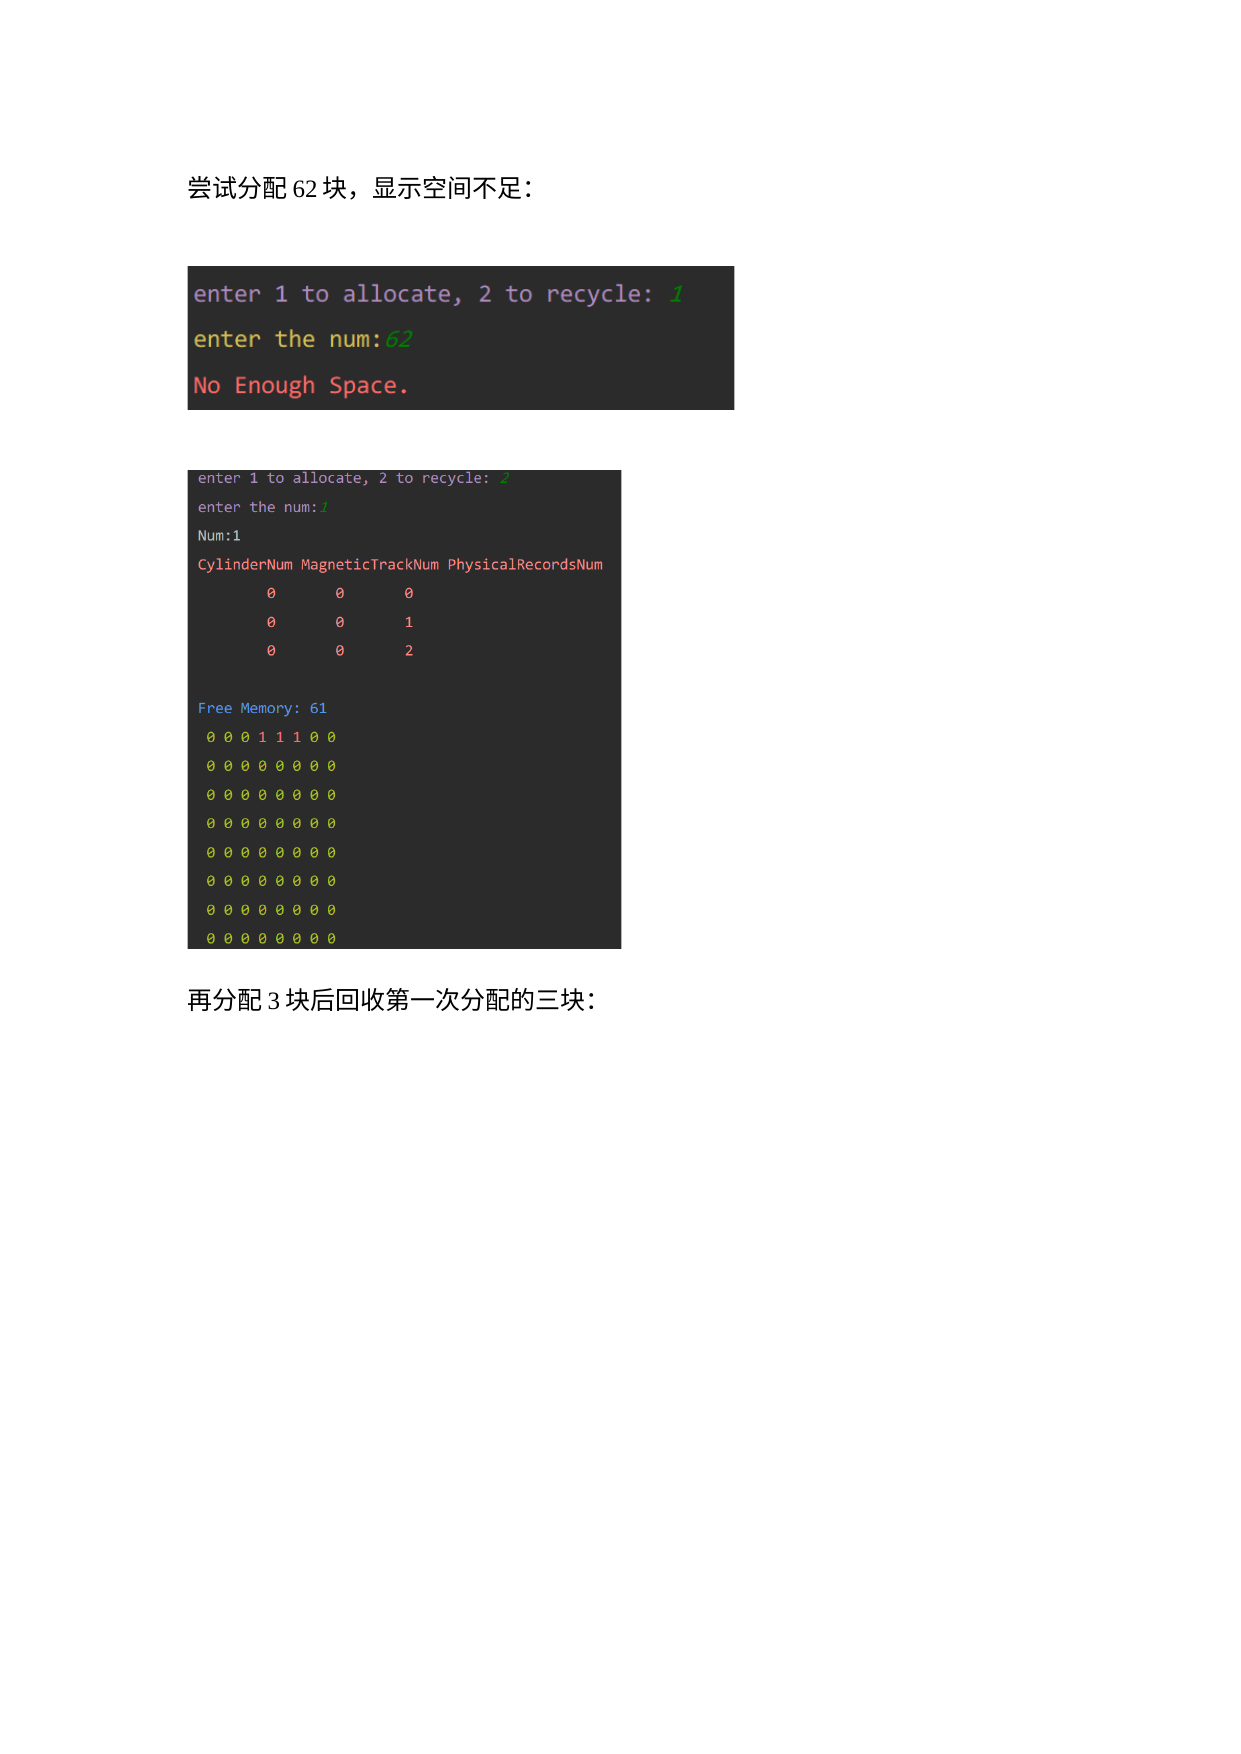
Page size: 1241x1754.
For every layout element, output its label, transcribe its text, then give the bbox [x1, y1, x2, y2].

text 尝试分配62块，显示空间不足： [187, 154, 1053, 219]
picture [187, 266, 735, 410]
picture [187, 470, 622, 949]
